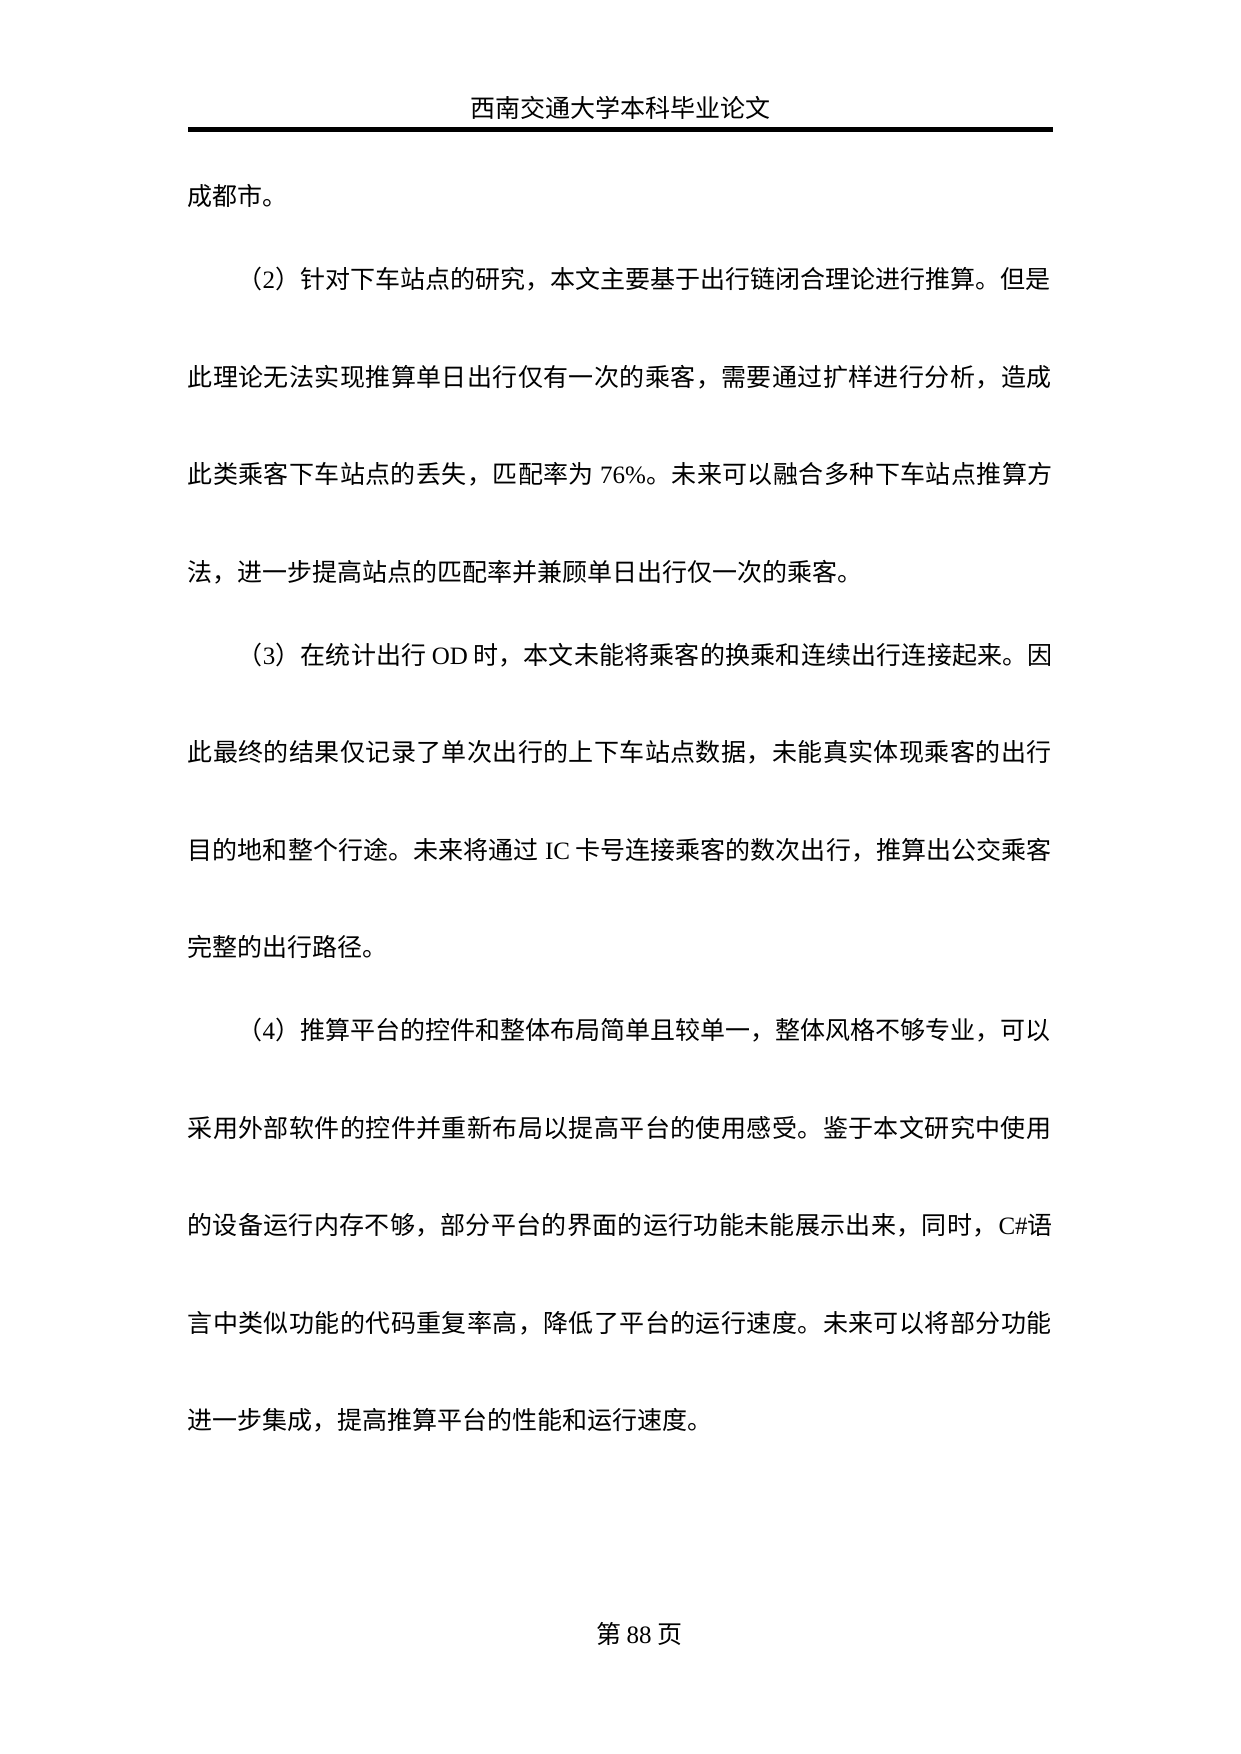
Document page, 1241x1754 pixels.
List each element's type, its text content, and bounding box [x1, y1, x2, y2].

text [187, 162, 1053, 227]
text （3）在统计出行OD时，本文未能将乘客的换乘和连续出行连接起来。因此最终的结果仅记录了单次出行的上下车站点数据，未能真实体现乘客的出行目的地和整个行途。未来将通过IC卡号连接乘客的数次出行，推算出公交乘客完整的出行路径。 [187, 621, 1053, 978]
text （4）推算平台的控件和整体布局简单且较单一，整体风格不够专业，可以采用外部软件的控件并重新布局以提高平台的使用感受。鉴于本文研究中使用的设备运行内存不够，部分平台的界面的运行功能未能展示出来，同时，C#语言中类似功能的代码重复率高，降低了平台的运行速度。未来可以将部分功能进一步集成，提高推算平台的性能和运行速度。 [187, 996, 1053, 1451]
text （2）针对下车站点的研究，本文主要基于出行链闭合理论进行推算。但是此理论无法实现推算单日出行仅有一次的乘客，需要通过扩样进行分析，造成此类乘客下车站点的丢失，匹配率为76%。未来可以融合多种下车站点推算方法，进一步提高站点的匹配率并兼顾单日出行仅一次的乘客。 [187, 245, 1053, 603]
